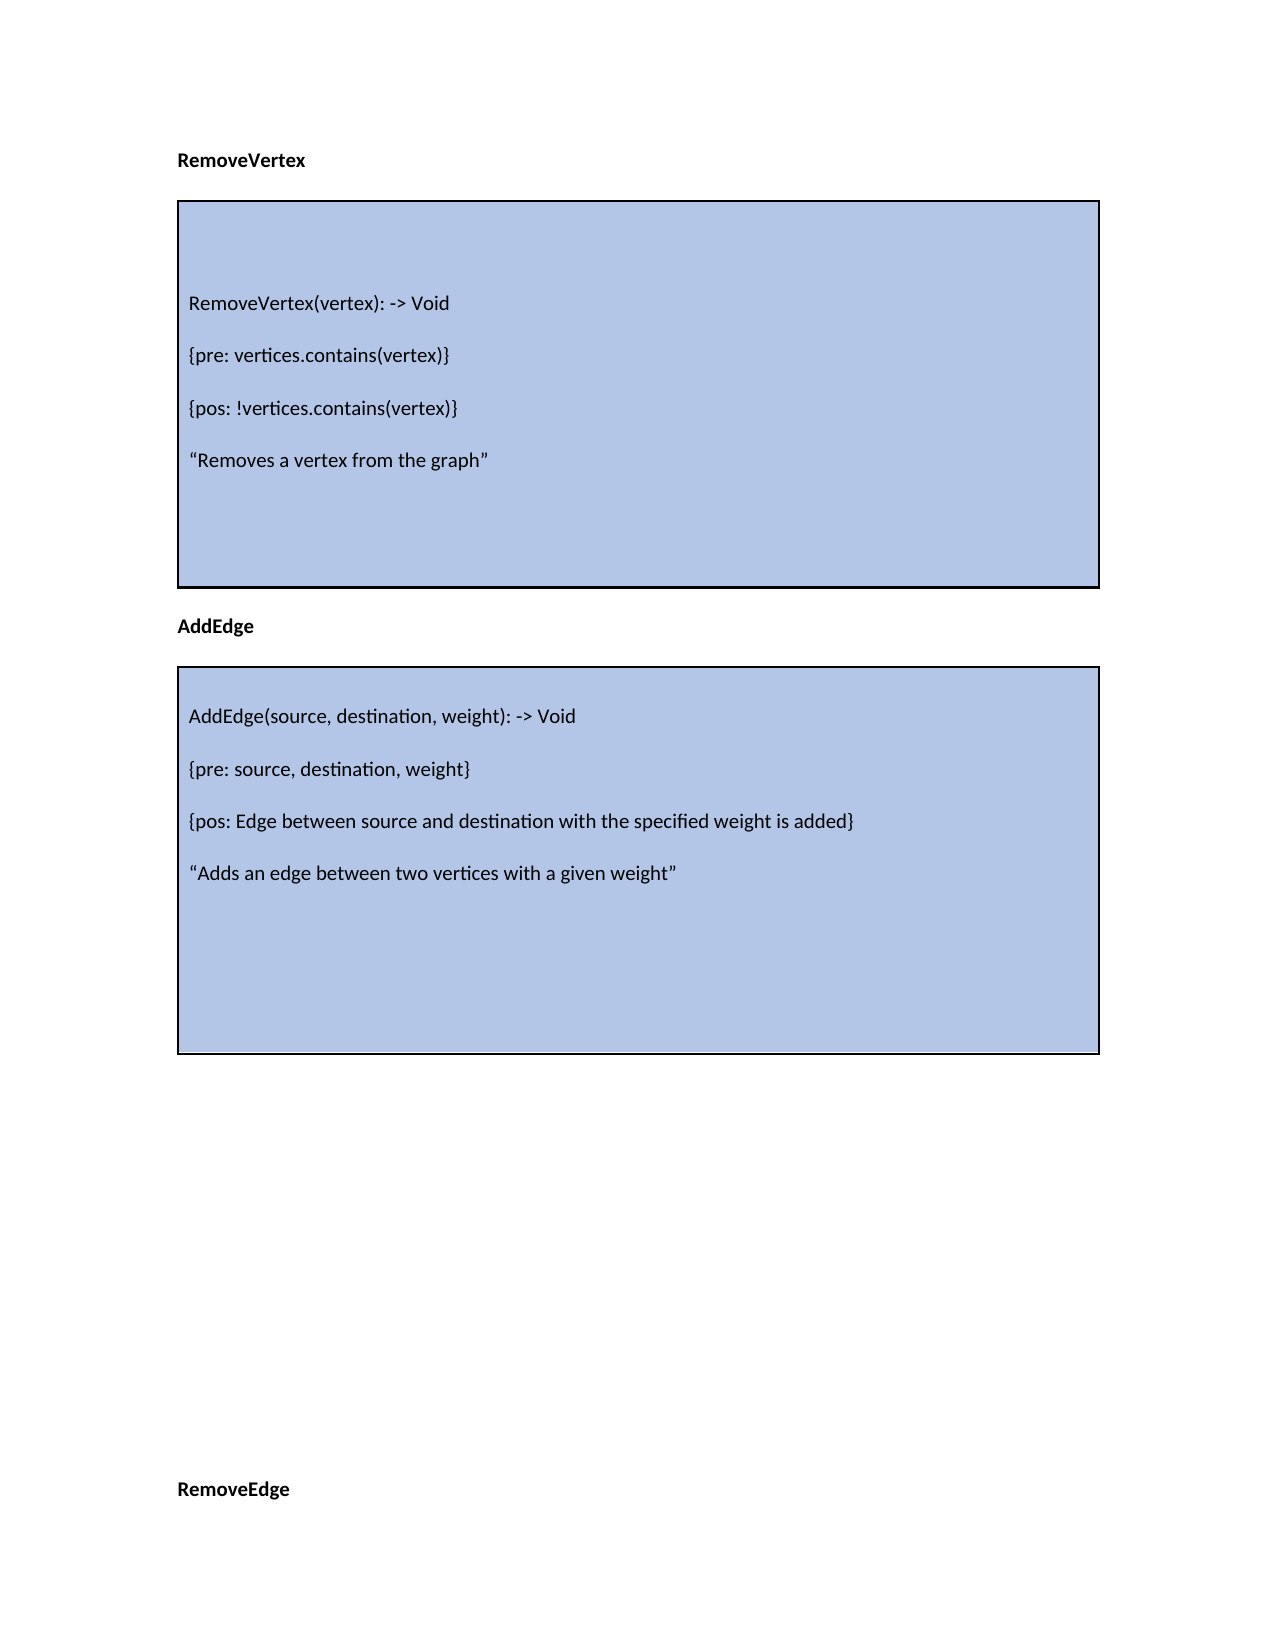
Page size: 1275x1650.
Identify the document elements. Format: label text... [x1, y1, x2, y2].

text RemoveEdge [177, 1476, 1098, 1502]
table_header RemoveVertex(vertex): -> Void {pre: vertices.contains(vertex)} {pos: !vertices.contains(vertex)} “Removes a vertex from the graph” [179, 202, 1098, 586]
text RemoveVertex [177, 148, 1098, 173]
table_header AddEdge(source, destination, weight): -> Void {pre: source, destination, weight} {pos: Edge between source and destination with the specified weight is added} “Adds an edge between two vertices with a given weight” [179, 668, 1098, 1052]
text AddEdge [177, 613, 1098, 639]
